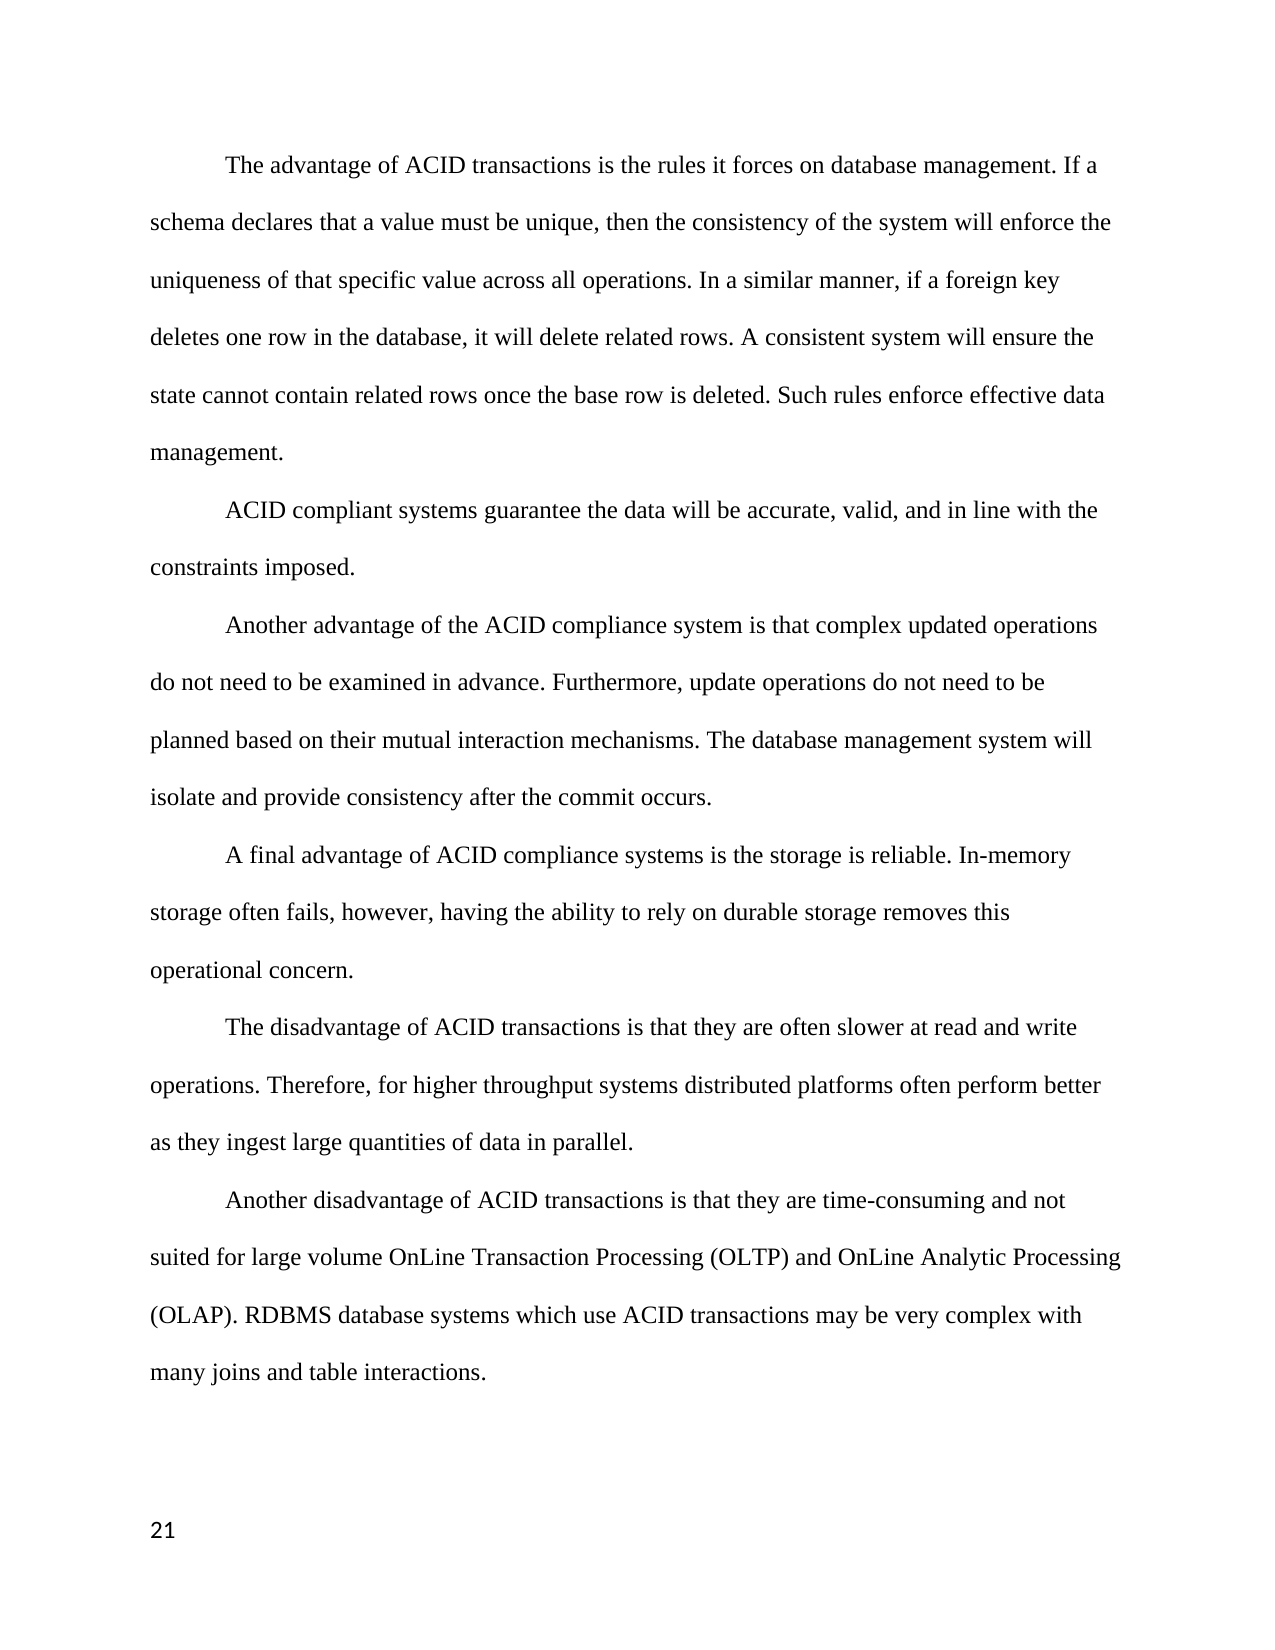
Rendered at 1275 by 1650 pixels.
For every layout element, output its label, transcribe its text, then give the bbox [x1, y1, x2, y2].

text The advantage of ACID transactions is the rules it forces on database management. If a schema declares that a value must be unique, then the consistency of the system will enforce the uniqueness of that specific value across all operations. In a similar manner, if a foreign key deletes one row in the database, it will delete related rows. A consistent system will ensure the state cannot contain related rows once the base row is deleted. Such rules enforce effective data management. [150, 150, 1125, 466]
text Another advantage of the ACID compliance system is that complex updated operations do not need to be examined in advance. Furthermore, update operations do not need to be planned based on their mutual interaction mechanisms. The database management system will isolate and provide consistency after the commit occurs. [150, 610, 1125, 811]
text ACID compliant systems guarantee the data will be accurate, valid, and in line with the constraints imposed. [150, 495, 1125, 581]
text A final advantage of ACID compliance systems is the storage is reliable. In-memory storage often fails, however, having the ability to rely on durable storage removes this operational concern. [150, 840, 1125, 984]
text The disadvantage of ACID transactions is that they are often slower at read and write operations. Therefore, for higher throughput systems distributed platforms often perform better as they ingest large quantities of data in parallel. [150, 1012, 1125, 1156]
text Another disadvantage of ACID transactions is that they are time-consuming and not suited for large volume OnLine Transaction Processing (OLTP) and OnLine Analytic Processing (OLAP). RDBMS database systems which use ACID transactions may be very complex with many joins and table interactions. [150, 1185, 1125, 1386]
